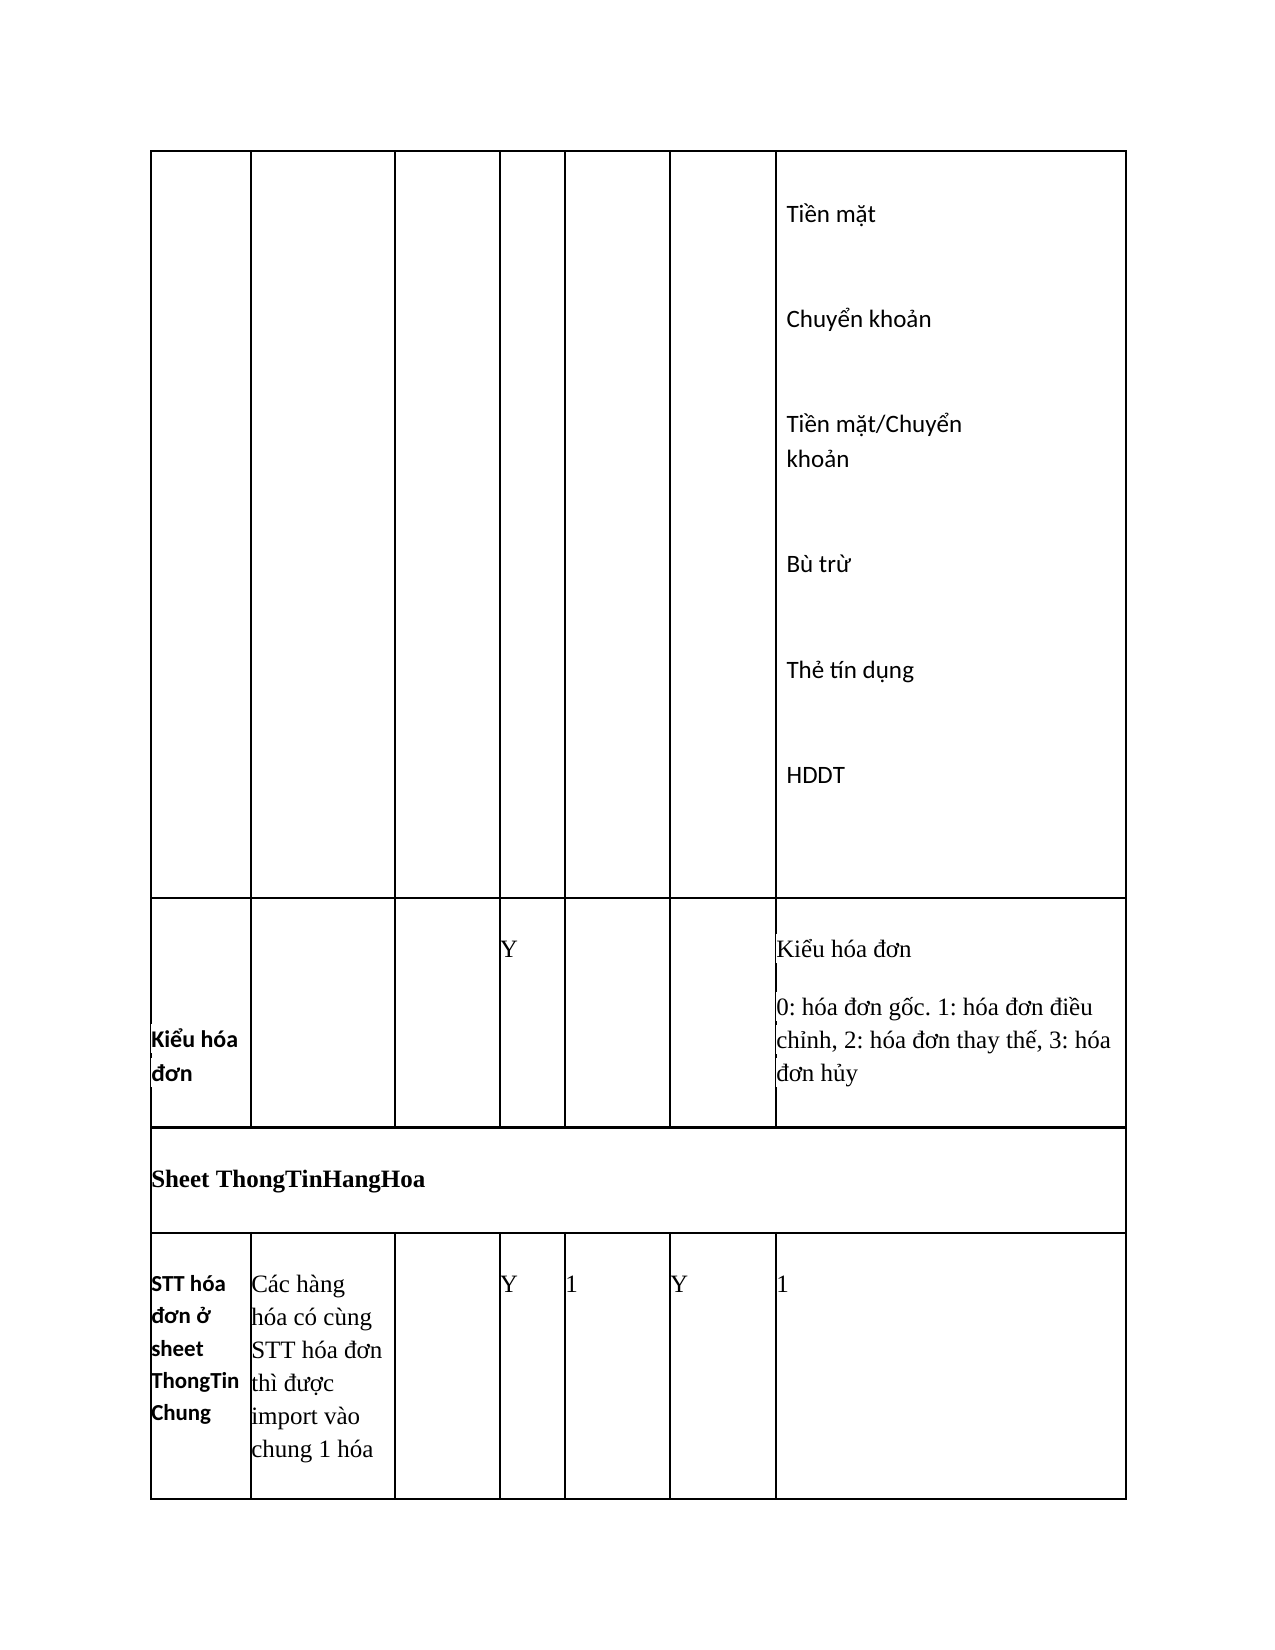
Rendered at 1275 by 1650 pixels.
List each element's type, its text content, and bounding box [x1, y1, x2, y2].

table_cell [252, 899, 394, 1126]
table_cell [252, 1234, 394, 1498]
table_cell [566, 152, 669, 897]
table_cell [396, 1234, 499, 1498]
table_cell [501, 152, 564, 897]
table_cell Sheet ThongTinHangHoa [152, 1129, 1125, 1232]
table_cell [671, 152, 775, 897]
table_cell Y [501, 1234, 564, 1498]
table_cell [566, 899, 669, 1126]
table_cell Kiểu hóa đơn [152, 899, 250, 1126]
table_cell Kiểu hóa đơn 0: hóa đơn gốc. 1: hóa đơn điều chỉnh, 2: hóa đơn thay thế, 3: hóa đơn hủy [777, 899, 1125, 1126]
table_cell 1 [777, 1234, 1125, 1498]
table_cell [671, 899, 775, 1126]
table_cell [152, 1234, 250, 1498]
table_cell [777, 152, 1125, 897]
table_cell 1 [566, 1234, 669, 1498]
table_cell [396, 899, 499, 1126]
table_cell [252, 152, 394, 897]
table_cell [396, 152, 499, 897]
table_cell Y [501, 899, 564, 1126]
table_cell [152, 152, 250, 897]
table_cell Y [671, 1234, 775, 1498]
